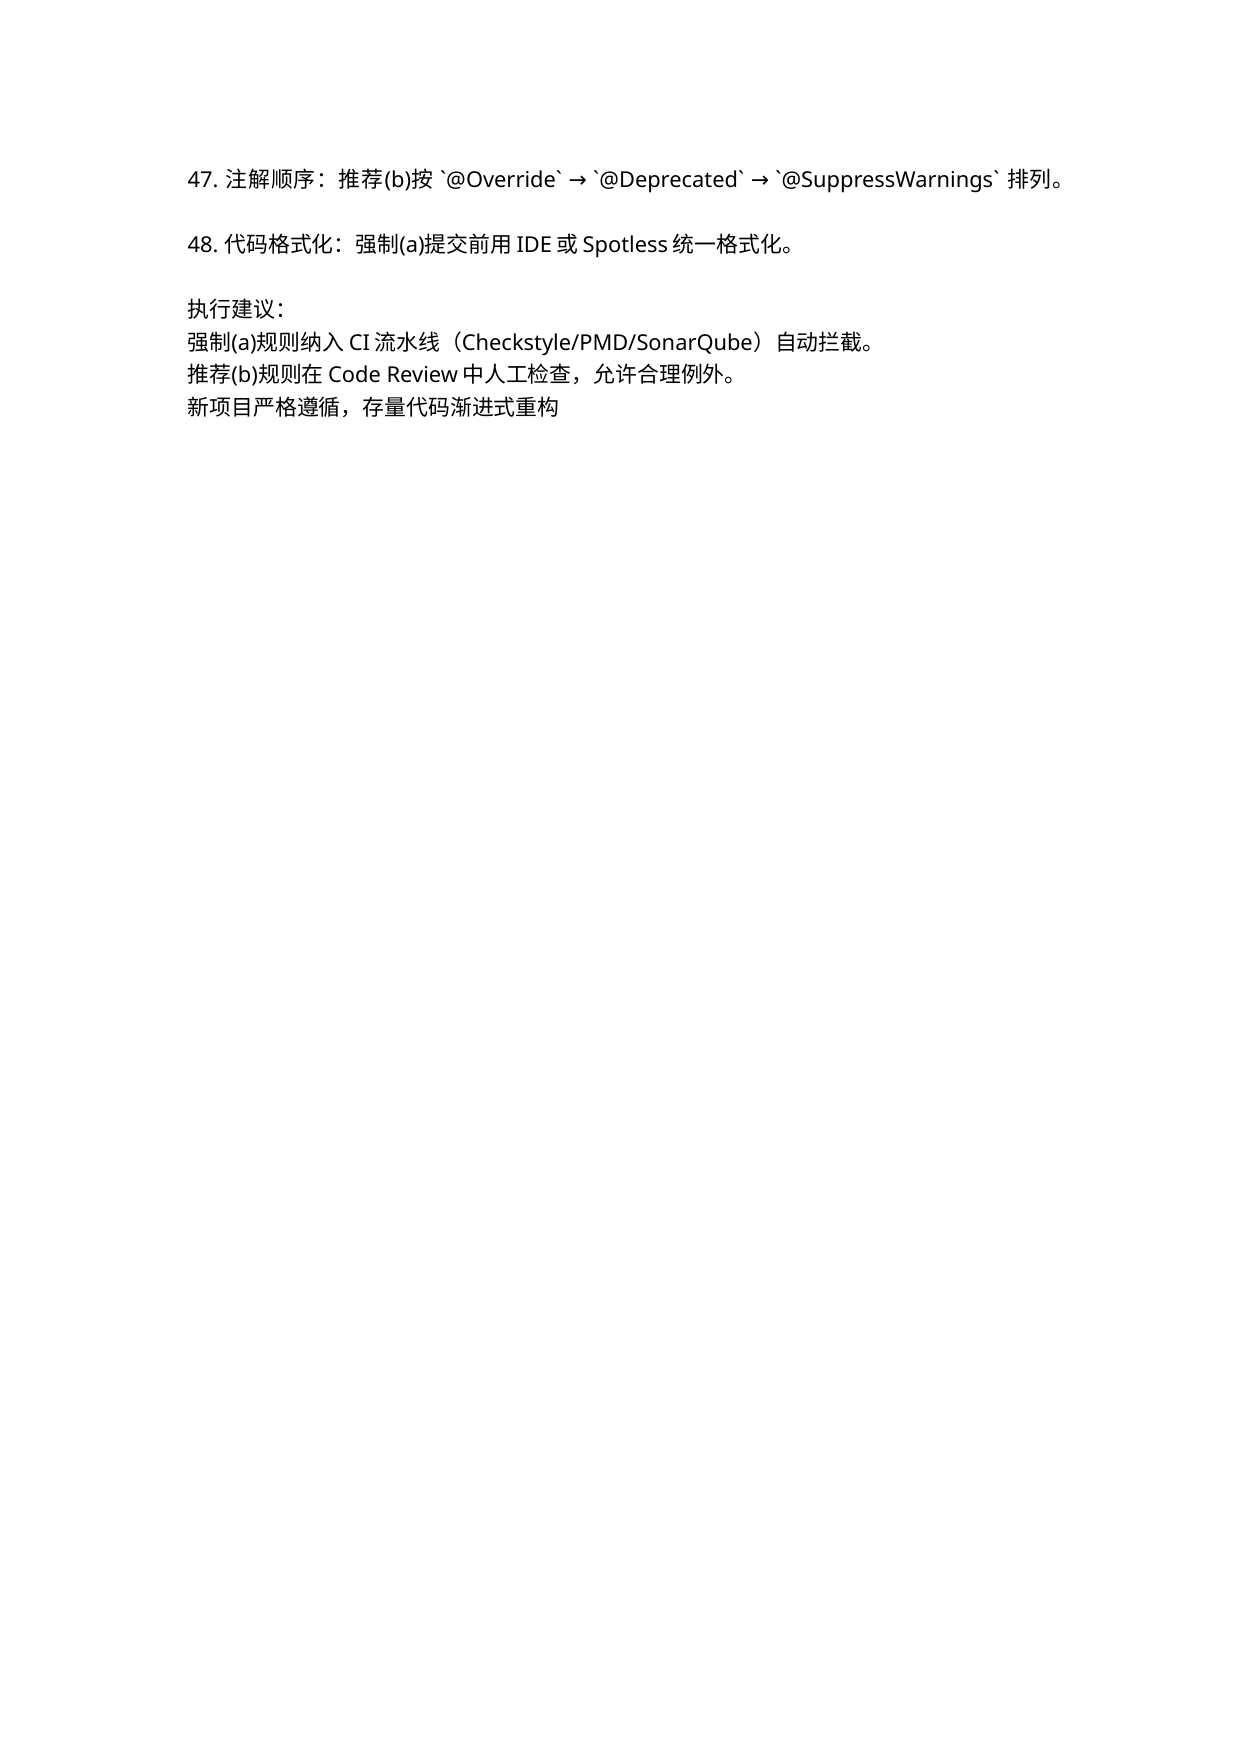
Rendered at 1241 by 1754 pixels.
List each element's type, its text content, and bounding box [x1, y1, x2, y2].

text 47. 注解顺序：推荐(b)按 `@Override` → `@Deprecated` → `@SuppressWarnings` 排列。 [187, 162, 1053, 227]
text 推荐(b)规则在Code Review中人工检查，允许合理例外。 [187, 357, 1053, 389]
text 强制(a)规则纳入CI流水线（Checkstyle/PMD/SonarQube）自动拦截。 [187, 324, 1053, 357]
text 执行建议： [187, 292, 1053, 324]
text 新项目严格遵循，存量代码渐进式重构 [187, 389, 1053, 422]
text 48. 代码格式化：强制(a)提交前用IDE或Spotless统一格式化。 [187, 227, 1053, 259]
